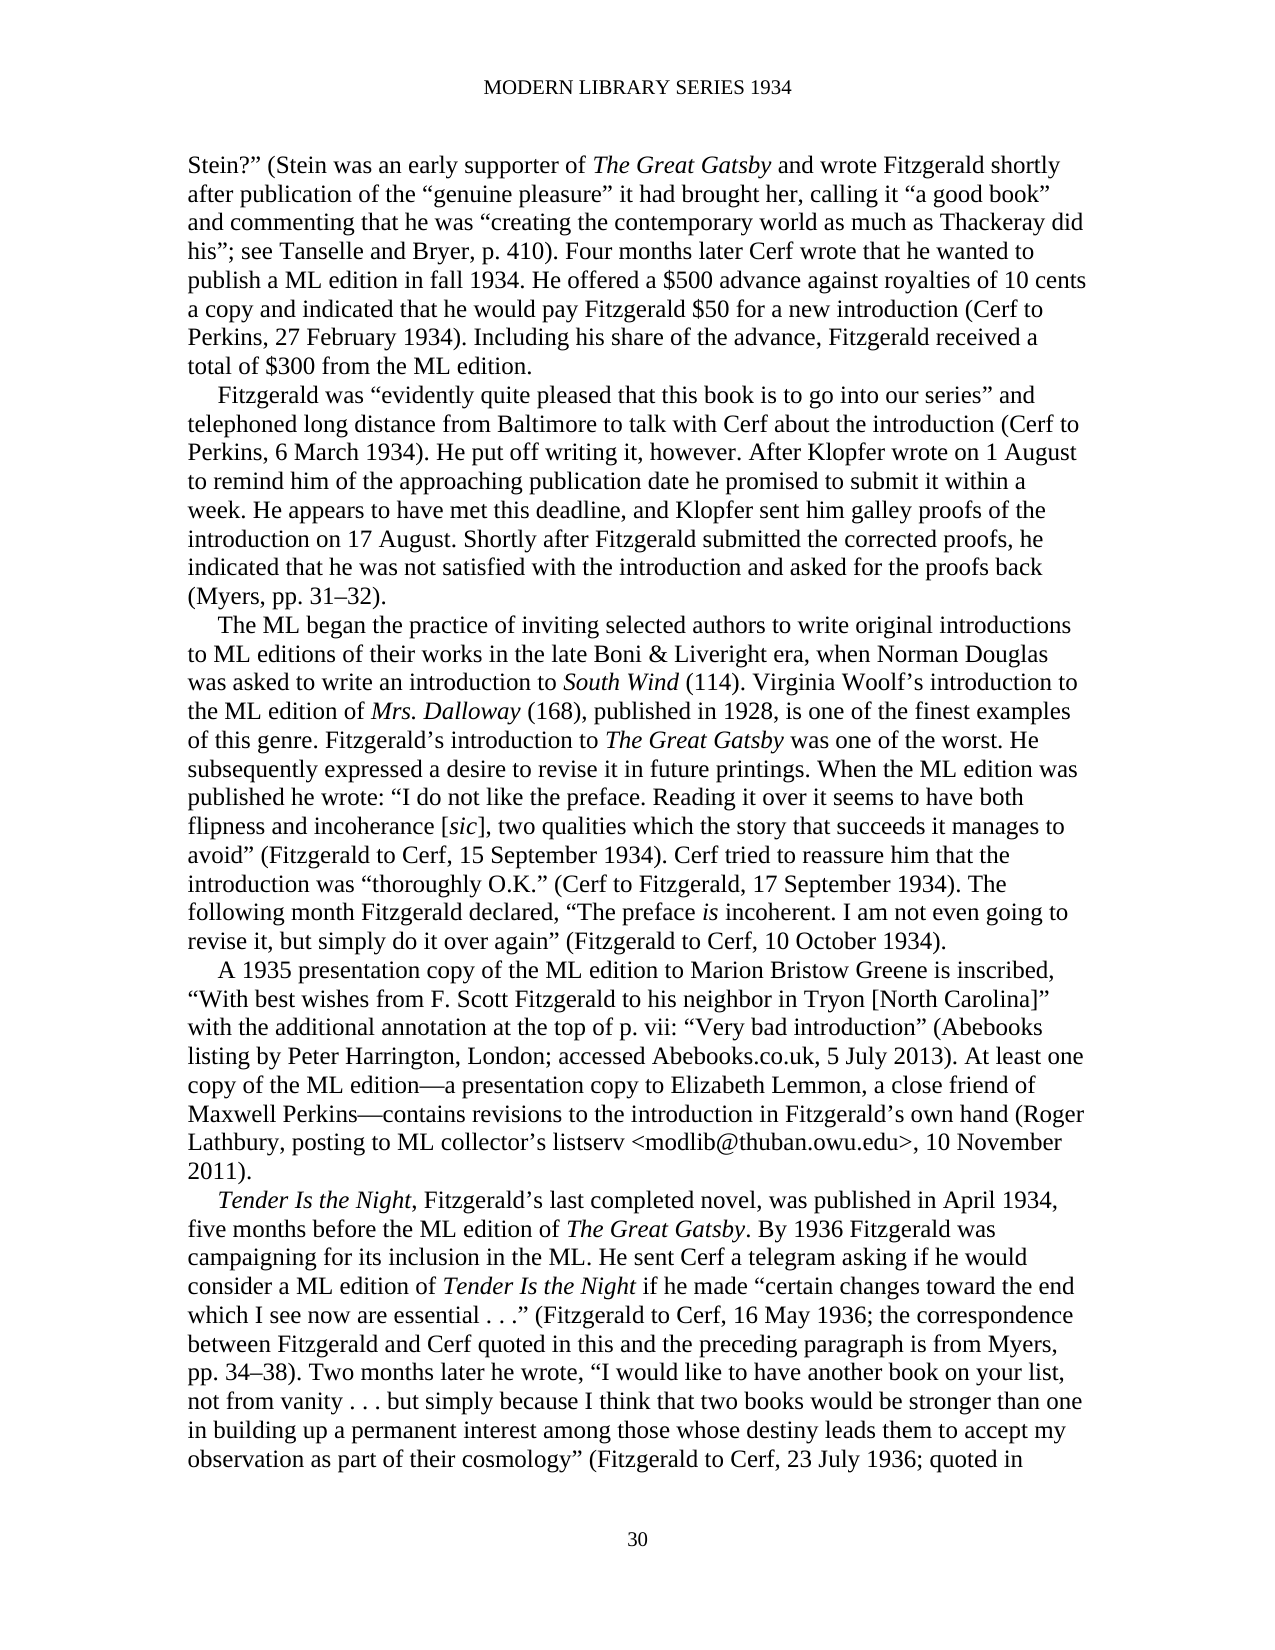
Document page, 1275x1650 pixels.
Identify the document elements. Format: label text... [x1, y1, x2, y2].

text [187, 1185, 1087, 1472]
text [187, 150, 1087, 380]
text The ML began the practice of inviting selected authors to write original introductions to ML editions of their works in the late Boni & Liveright era, when Norman Douglas was asked to write an introduction to South Wind (114). Virginia Woolf’s introduction to the ML edition of Mrs. Dalloway (168), published in 1928, is one of the finest examples of this genre. Fitzgerald’s introduction to The Great Gatsby was one of the worst. He subsequently expressed a desire to revise it in future printings. When the ML edition was published he wrote: “I do not like the preface. Reading it over it seems to have both flipness and incoherance [sic], two qualities which the story that succeeds it manages to avoid” (Fitzgerald to Cerf, 15 September 1934). Cerf tried to reassure him that the introduction was “thoroughly O.K.” (Cerf to Fitzgerald, 17 September 1934). The following month Fitzgerald declared, “The preface is incoherent. I am not even going to revise it, but simply do it over again” (Fitzgerald to Cerf, 10 October 1934). [187, 610, 1087, 955]
text Fitzgerald was “evidently quite pleased that this book is to go into our series” and telephoned long distance from Baltimore to talk with Cerf about the introduction (Cerf to Perkins, 6 March 1934). He put off writing it, however. After Klopfer wrote on 1 August to remind him of the approaching publication date he promised to submit it within a week. He appears to have met this deadline, and Klopfer sent him galley proofs of the introduction on 17 August. Shortly after Fitzgerald submitted the corrected proofs, he indicated that he was not satisfied with the introduction and asked for the proofs back (Myers, pp. 31–32). [187, 380, 1087, 610]
text A 1935 presentation copy of the ML edition to Marion Bristow Greene is inscribed, “With best wishes from F. Scott Fitzgerald to his neighbor in Tryon [North Carolina]” with the additional annotation at the top of p. vii: “Very bad introduction” (Abebooks listing by Peter Harrington, London; accessed Abebooks.co.uk, 5 July 2013). At least one copy of the ML edition—a presentation copy to Elizabeth Lemmon, a close friend of Maxwell Perkins—contains revisions to the introduction in Fitzgerald’s own hand (Roger Lathbury, posting to ML collector’s listserv <modlib@thuban.owu.edu>, 10 November 2011). [187, 955, 1087, 1185]
